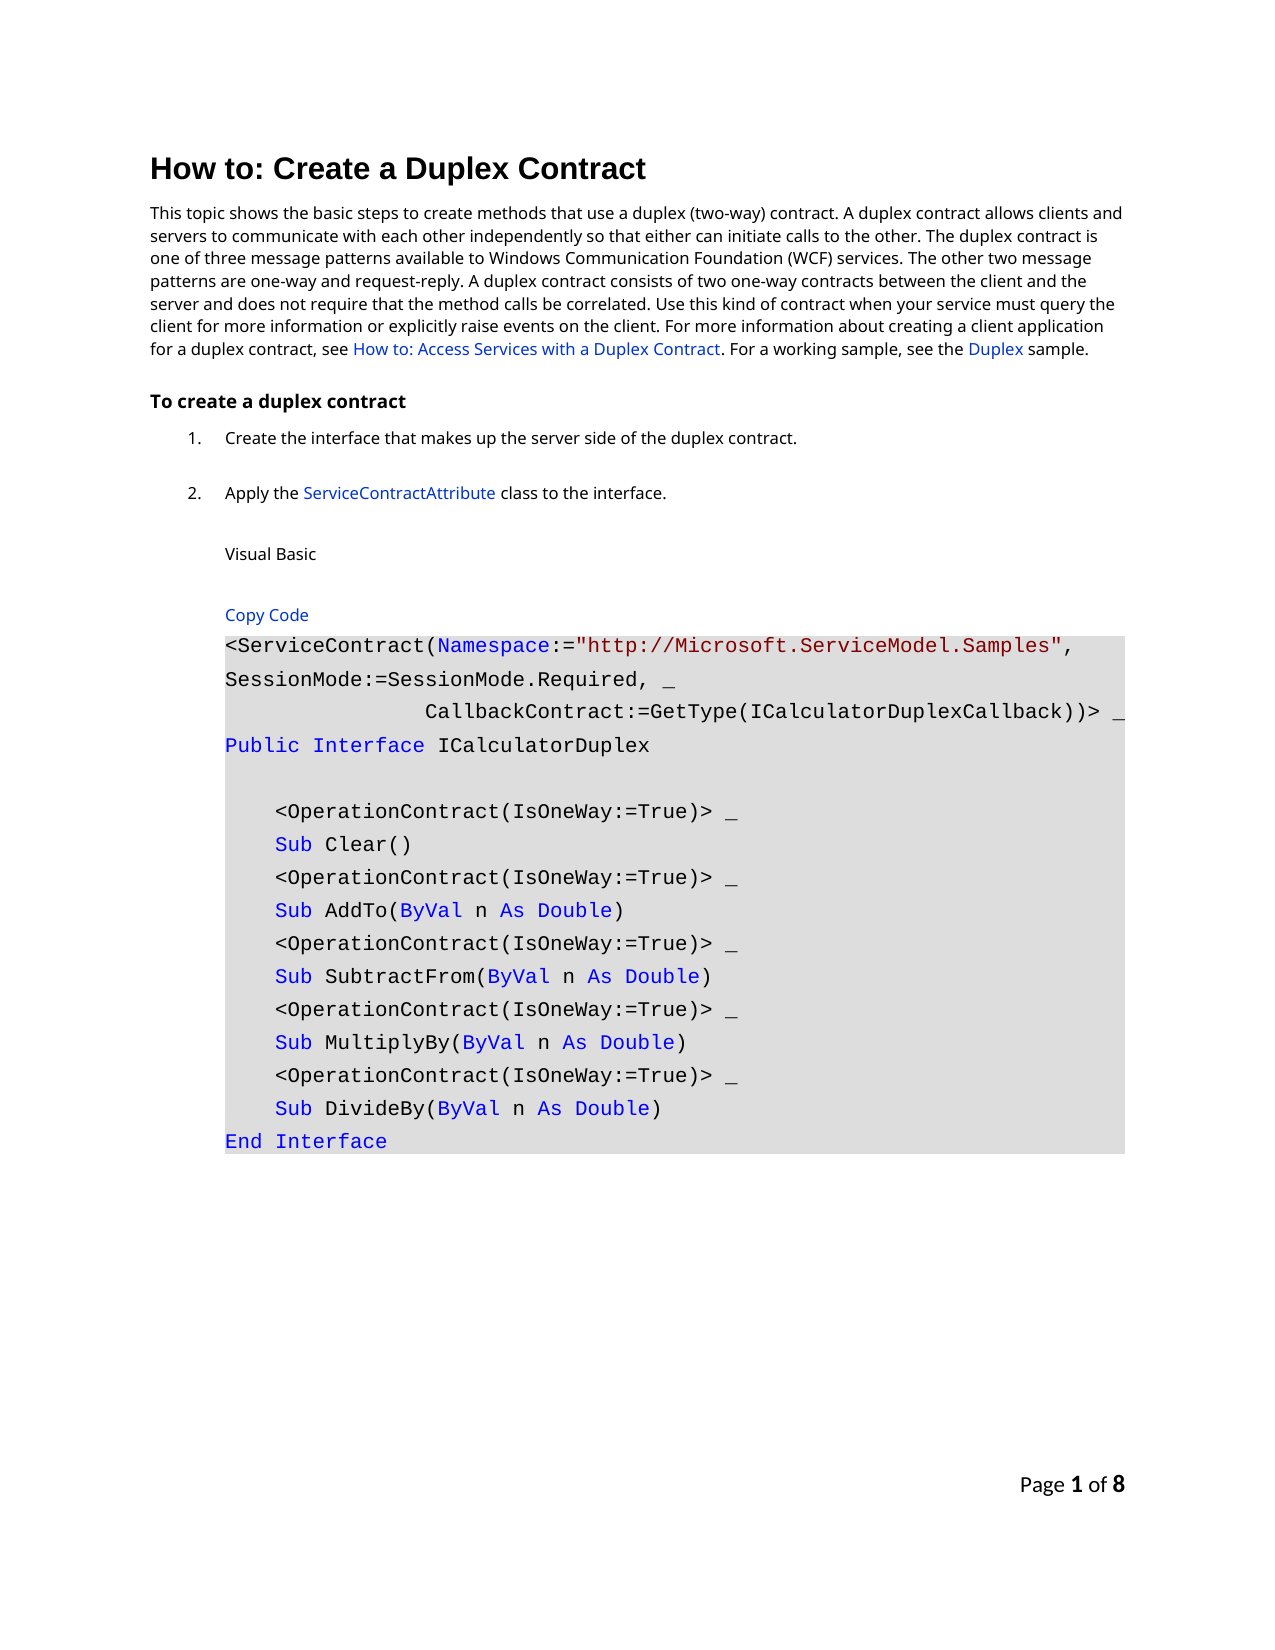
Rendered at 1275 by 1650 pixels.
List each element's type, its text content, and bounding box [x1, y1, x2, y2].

text <ServiceContract(Namespace:="http://Microsoft.ServiceModel.Samples", SessionMode:=SessionMode.Required, _ [225, 636, 1125, 692]
list Create the interface that makes up the server side of the duplex contract. [187, 427, 1125, 449]
list Apply the ServiceContractAttribute class to the interface. [187, 482, 1125, 504]
text Sub SubtractFrom(ByVal n As Double) [225, 966, 1125, 989]
text <OperationContract(IsOneWay:=True)> _ [225, 867, 1125, 890]
text Public Interface ICalculatorDuplex [225, 734, 1125, 758]
text Sub MultiplyBy(ByVal n As Double) [225, 1032, 1125, 1055]
text End Interface [225, 1131, 1125, 1154]
text <OperationContract(IsOneWay:=True)> _ [225, 801, 1125, 824]
text <OperationContract(IsOneWay:=True)> _ [225, 999, 1125, 1022]
text CallbackContract:=GetType(ICalculatorDuplexCallback))> _ [225, 702, 1125, 725]
text Sub DivideBy(ByVal n As Double) [225, 1098, 1125, 1121]
text <OperationContract(IsOneWay:=True)> _ [225, 933, 1125, 956]
text Visual Basic [225, 543, 1125, 566]
text How to: Create a Duplex Contract [150, 150, 1125, 186]
text <OperationContract(IsOneWay:=True)> _ [225, 1065, 1125, 1088]
text Sub Clear() [225, 834, 1125, 857]
text Copy Code [225, 604, 1125, 626]
text Sub AddTo(ByVal n As Double) [225, 900, 1125, 923]
text This topic shows the basic steps to create methods that use a duplex (two-way) contract. A duplex contract allows clients and servers to communicate with each other independently so that either can initiate calls to the other. The duplex contract is one of three message patterns available to Windows Communication Foundation (WCF) services. The other two message patterns are one-way and request-reply. A duplex contract consists of two one-way contracts between the client and the server and does not require that the method calls be correlated. Use this kind of contract when your service must query the client for more information or explicitly raise events on the client. For more information about creating a client application for a duplex contract, see How to: Access Services with a Duplex Contract. For a working sample, see the Duplex sample. [150, 202, 1125, 361]
text To create a duplex contract [150, 389, 1125, 414]
